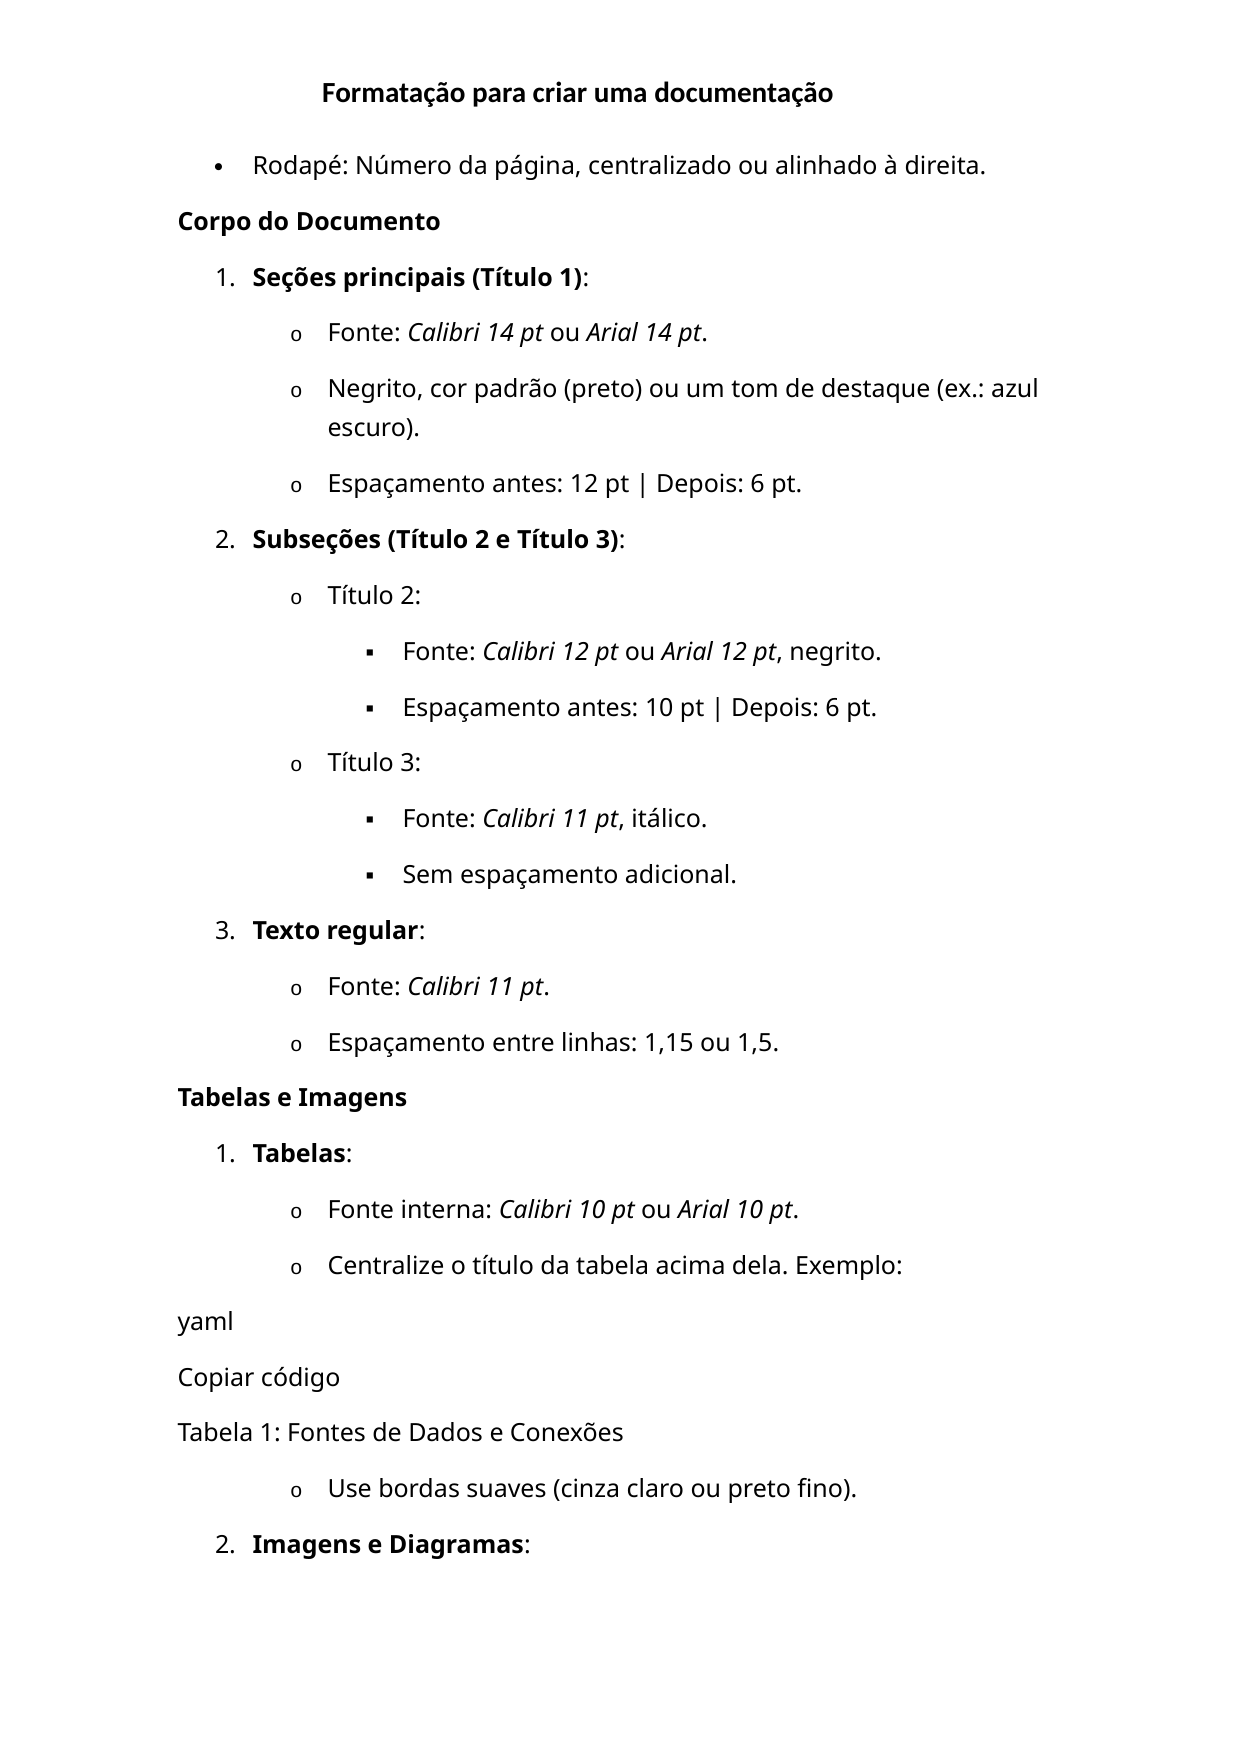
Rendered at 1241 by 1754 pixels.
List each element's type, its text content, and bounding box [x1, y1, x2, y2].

list Rodapé: Número da página, centralizado ou alinhado à direita. [215, 148, 1063, 182]
list Centralize o título da tabela acima dela. Exemplo: [290, 1248, 1063, 1282]
list Imagens e Diagramas: [215, 1527, 1063, 1561]
list Fonte: Calibri 11 pt. [290, 968, 1063, 1002]
list Use bordas suaves (cinza claro ou preto fino). [290, 1471, 1063, 1505]
list Negrito, cor padrão (preto) ou um tom de destaque (ex.: azul escuro). [290, 371, 1063, 444]
list Fonte: Calibri 12 pt ou Arial 12 pt, negrito. [365, 633, 1063, 667]
list Espaçamento antes: 10 pt | Depois: 6 pt. [365, 689, 1063, 723]
list Fonte: Calibri 11 pt, itálico. [365, 801, 1063, 835]
list Título 2: [290, 578, 1063, 612]
list Fonte interna: Calibri 10 pt ou Arial 10 pt. [290, 1192, 1063, 1226]
text Copiar código [177, 1359, 1063, 1393]
list Tabelas: [215, 1136, 1063, 1170]
text Corpo do Documento [177, 203, 1063, 237]
list Sem espaçamento adicional. [365, 857, 1063, 891]
list Seções principais (Título 1): [215, 259, 1063, 293]
text Tabelas e Imagens [177, 1080, 1063, 1114]
list Título 3: [290, 745, 1063, 779]
list Espaçamento entre linhas: 1,15 ou 1,5. [290, 1024, 1063, 1058]
list Fonte: Calibri 14 pt ou Arial 14 pt. [290, 315, 1063, 349]
text yaml [177, 1303, 1063, 1337]
list Espaçamento antes: 12 pt | Depois: 6 pt. [290, 466, 1063, 500]
list Texto regular: [215, 913, 1063, 947]
list Subseções (Título 2 e Título 3): [215, 522, 1063, 556]
text Tabela 1: Fontes de Dados e Conexões [177, 1415, 1063, 1449]
